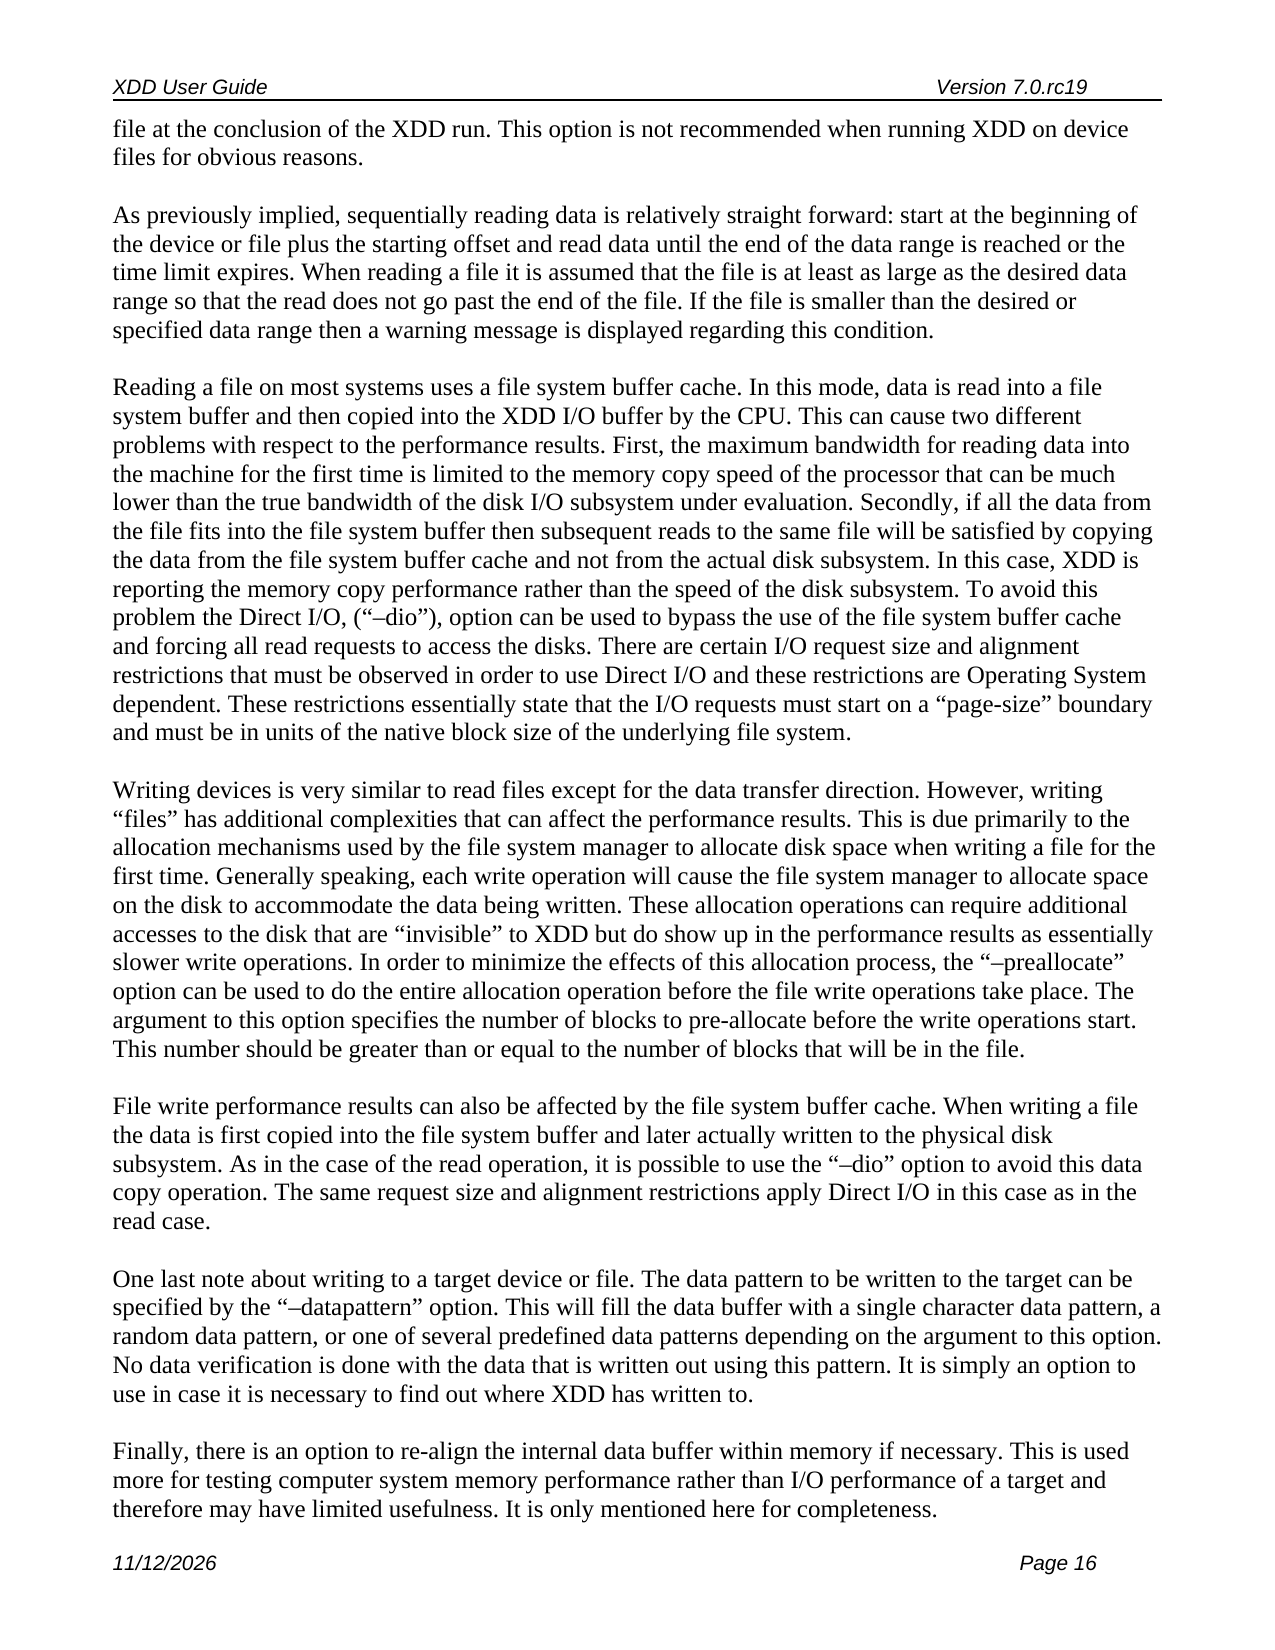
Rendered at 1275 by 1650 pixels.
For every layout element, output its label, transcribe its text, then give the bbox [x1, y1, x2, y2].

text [112, 114, 1162, 171]
text File write performance results can also be affected by the file system buffer cache. When writing a file the data is first copied into the file system buffer and later actually written to the physical disk subsystem. As in the case of the read operation, it is possible to use the “–dio” option to avoid this data copy operation. The same request size and alignment restrictions apply Direct I/O in this case as in the read case. [112, 1091, 1162, 1235]
text Writing devices is very similar to read files except for the data transfer direction. However, writing “files” has additional complexities that can affect the performance results. This is due primarily to the allocation mechanisms used by the file system manager to allocate disk space when writing a file for the first time. Generally speaking, each write operation will cause the file system manager to allocate space on the disk to accommodate the data being written. These allocation operations can require additional accesses to the disk that are “invisible” to XDD but do show up in the performance results as essentially slower write operations. In order to minimize the effects of this allocation process, the “–preallocate” option can be used to do the entire allocation operation before the file write operations take place. The argument to this option specifies the number of blocks to pre-allocate before the write operations start. This number should be greater than or equal to the number of blocks that will be in the file. [112, 775, 1162, 1062]
text Reading a file on most systems uses a file system buffer cache. In this mode, data is read into a file system buffer and then copied into the XDD I/O buffer by the CPU. This can cause two different problems with respect to the performance results. First, the maximum bandwidth for reading data into the machine for the first time is limited to the memory copy speed of the processor that can be much lower than the true bandwidth of the disk I/O subsystem under evaluation. Secondly, if all the data from the file fits into the file system buffer then subsequent reads to the same file will be satisfied by copying the data from the file system buffer cache and not from the actual disk subsystem. In this case, XDD is reporting the memory copy performance rather than the speed of the disk subsystem. To avoid this problem the Direct I/O, (“–dio”), option can be used to bypass the use of the file system buffer cache and forcing all read requests to access the disks. There are certain I/O request size and alignment restrictions that must be observed in order to use Direct I/O and these restrictions are Operating System dependent. These restrictions essentially state that the I/O requests must start on a “page-size” boundary and must be in units of the native block size of the underlying file system. [112, 372, 1162, 746]
text Finally, there is an option to re-align the internal data buffer within memory if necessary. This is used more for testing computer system memory performance rather than I/O performance of a target and therefore may have limited usefulness. It is only mentioned here for completeness. [112, 1436, 1162, 1522]
text One last note about writing to a target device or file. The data pattern to be written to the target can be specified by the “–datapattern” option. This will fill the data buffer with a single character data pattern, a random data pattern, or one of several predefined data patterns depending on the argument to this option. No data verification is done with the data that is written out using this pattern. It is simply an option to use in case it is necessary to find out where XDD has written to. [112, 1264, 1162, 1407]
text As previously implied, sequentially reading data is relatively straight forward: start at the beginning of the device or file plus the starting offset and read data until the end of the data range is reached or the time limit expires. When reading a file it is assumed that the file is at least as large as the desired data range so that the read does not go past the end of the file. If the file is smaller than the desired or specified data range then a warning message is displayed regarding this condition. [112, 200, 1162, 344]
